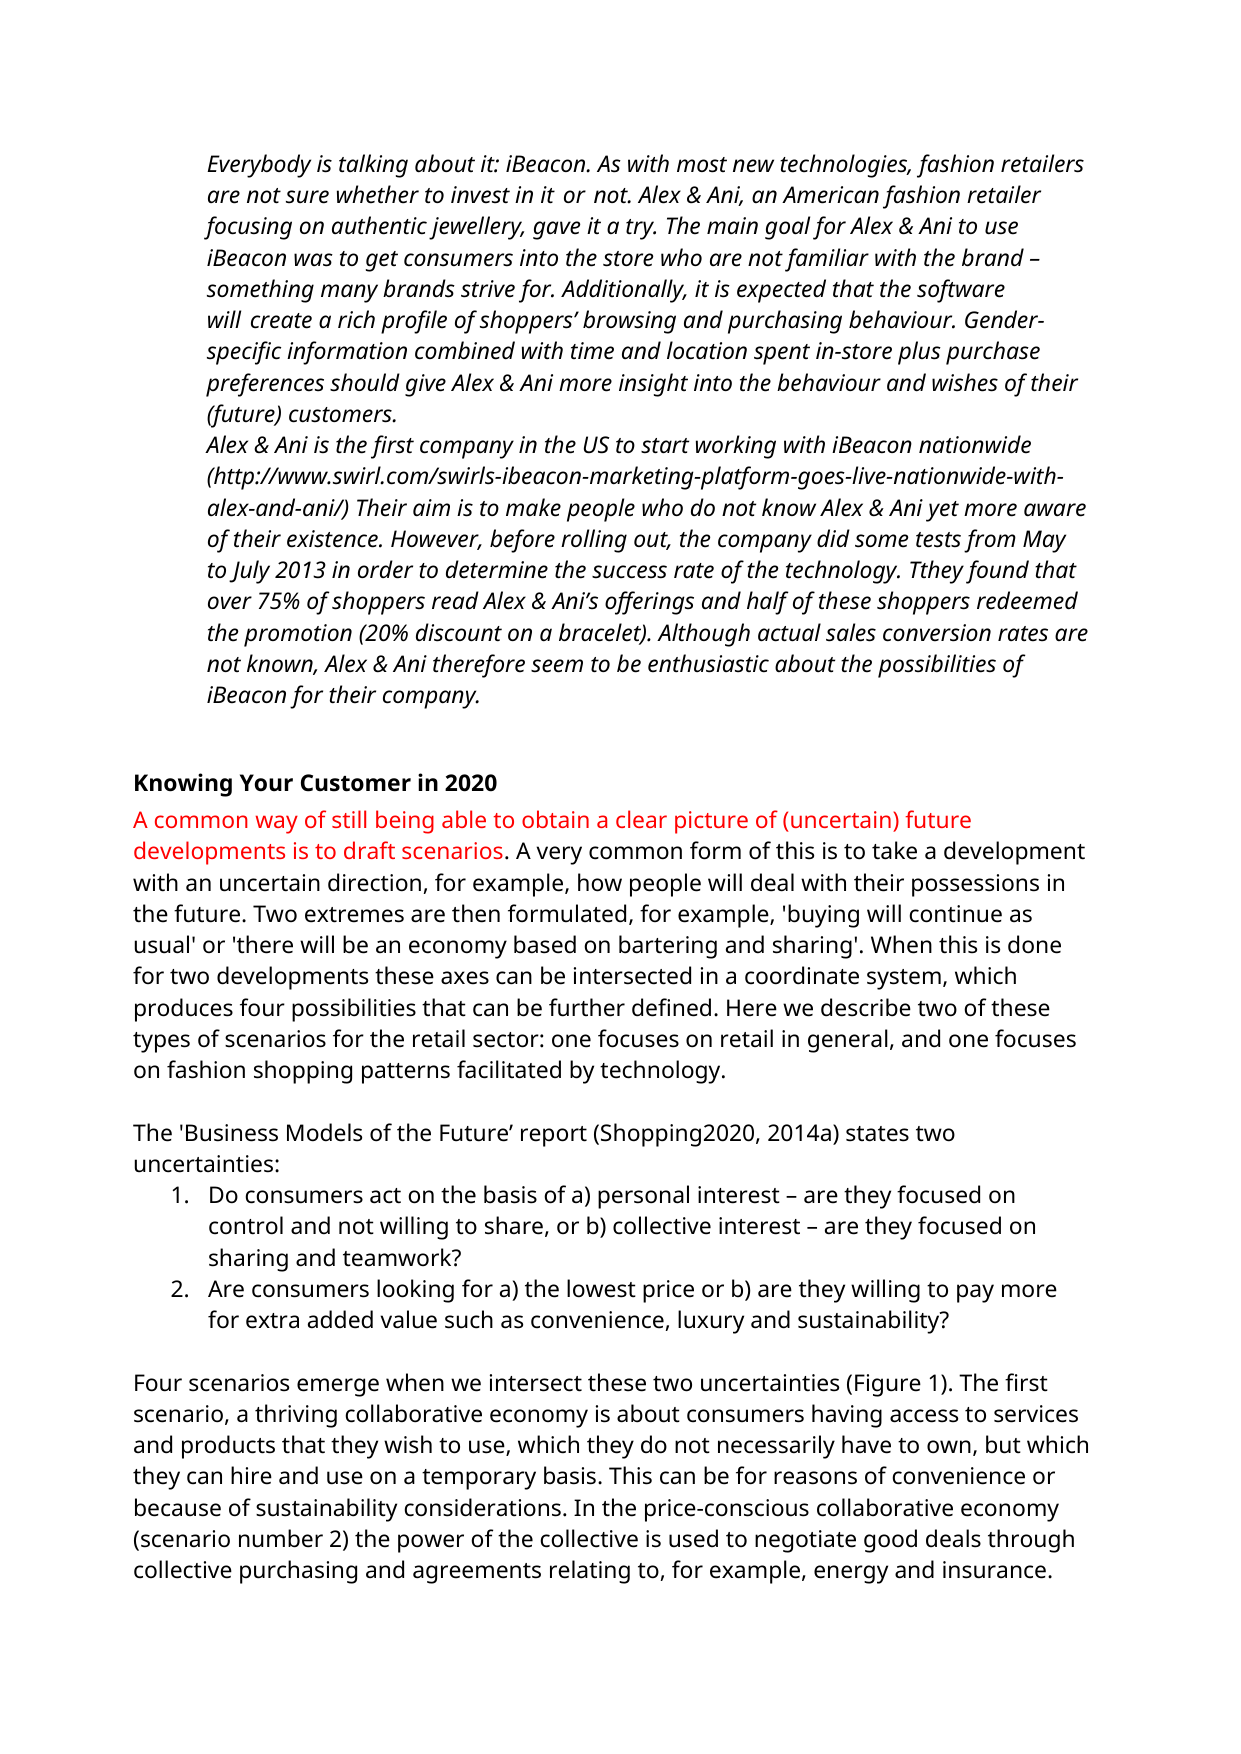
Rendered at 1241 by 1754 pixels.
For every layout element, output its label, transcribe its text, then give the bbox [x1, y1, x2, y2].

list Are consumers looking for a) the lowest price or b) are they willing to pay more for extra added value such as convenience, luxury and sustainability? [170, 1273, 1092, 1335]
text Alex & Ani is the first company in the US to start working with iBeacon nationwide (http://www.swirl.com/swirls-ibeacon-marketing-platform-goes-live-nationwide-with-alex-and-ani/) Their aim is to make people who do not know Alex & Ani yet more aware of their existence. However, before rolling out, the company did some tests from May to July 2013 in order to determine the success rate of the technology. Tthey found that over 75% of shoppers read Alex & Ani’s offerings and half of these shoppers redeemed the promotion (20% discount on a bracelet). Although actual sales conversion rates are not known, Alex & Ani therefore seem to be enthusiastic about the possibilities of iBeacon for their company. [207, 429, 1092, 710]
subtitle Knowing Your Customer in 2020 [133, 766, 1092, 798]
text Everybody is talking about it: iBeacon. As with most new technologies, fashion retailers are not sure whether to invest in it or not. Alex & Ani, an American fashion retailer focusing on authentic jewellery, gave it a try. The main goal for Alex & Ani to use iBeacon was to get consumers into the store who are not familiar with the brand – something many brands strive for. Additionally, it is expected that the software will create a rich profile of shoppers’ browsing and purchasing behaviour. Gender-specific information combined with time and location spent in-store plus purchase preferences should give Alex & Ani more insight into the behaviour and wishes of their (future) customers. [207, 148, 1092, 429]
text A common way of still being able to obtain a clear picture of (uncertain) future developments is to draft scenarios. A very common form of this is to take a development with an uncertain direction, for example, how people will deal with their possessions in the future. Two extremes are then formulated, for example, 'buying will continue as usual' or 'there will be an economy based on bartering and sharing'. When this is done for two developments these axes can be intersected in a coordinate system, which produces four possibilities that can be further defined. Here we describe two of these types of scenarios for the retail sector: one focuses on retail in general, and one focuses on fashion shopping patterns facilitated by technology. [133, 804, 1092, 1085]
text The 'Business Models of the Future’ report (Shopping2020, 2014a) states two uncertainties: [133, 1116, 1092, 1179]
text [133, 1366, 1092, 1585]
list Do consumers act on the basis of a) personal interest – are they focused on control and not willing to share, or b) collective interest – are they focused on sharing and teamwork? [170, 1179, 1092, 1273]
